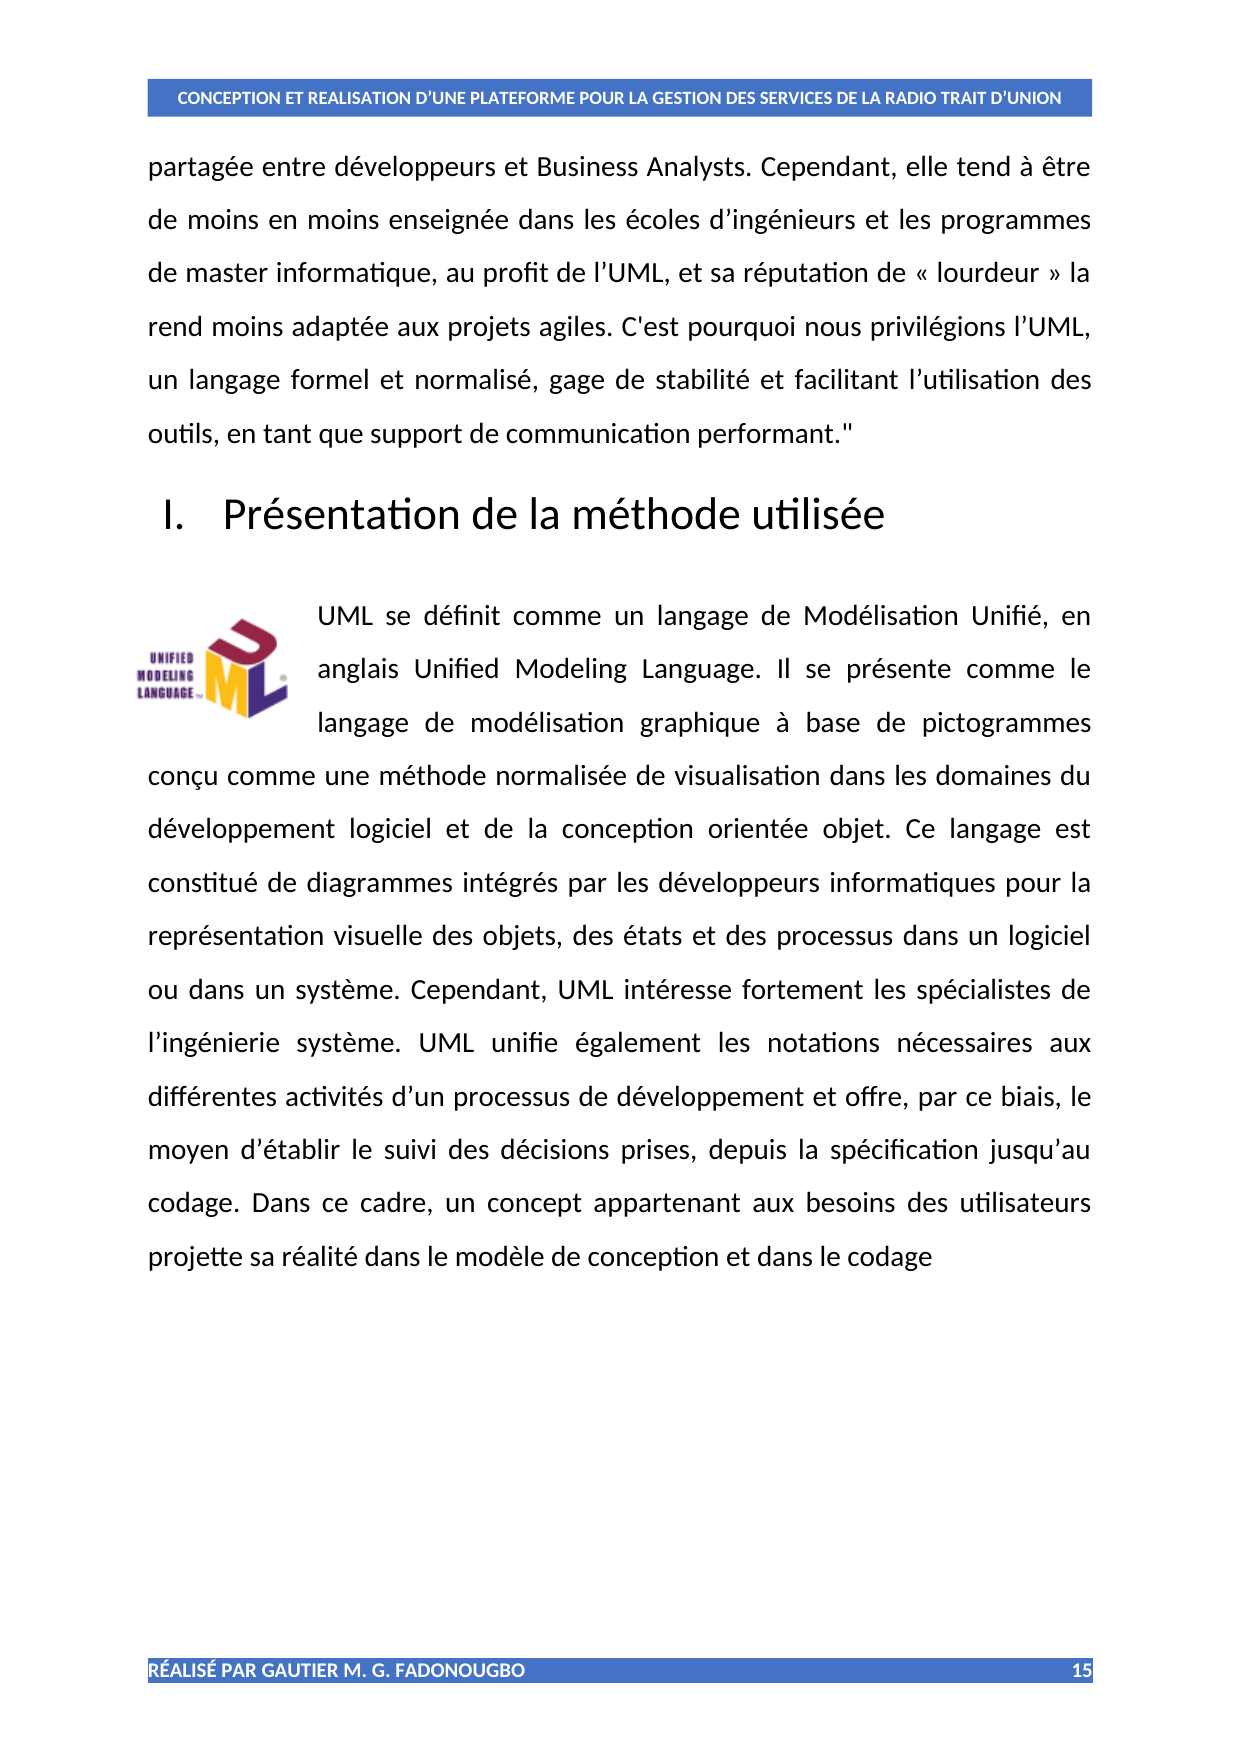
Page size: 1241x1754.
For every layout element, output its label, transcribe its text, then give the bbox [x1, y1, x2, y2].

subtitle Présentation de la méthode utilisée [185, 485, 1093, 541]
text UML se définit comme un langage de Modélisation Unifié, en anglais Unified Modeling Language. Il se présente comme le langage de modélisation graphique à base de pictogrammes conçu comme une méthode normalisée de visualisation dans les domaines du développement logiciel et de la conception orientée objet. Ce langage est constitué de diagrammes intégrés par les développeurs informatiques pour la représentation visuelle des objets, des états et des processus dans un logiciel ou dans un système. Cependant, UML intéresse fortement les spécialistes de l’ingénierie système. UML unifie également les notations nécessaires aux différentes activités d’un processus de développement et offre, par ce biais, le moyen d’établir le suivi des décisions prises, depuis la spécification jusqu’au codage. Dans ce cadre, un concept appartenant aux besoins des utilisateurs projette sa réalité dans le modèle de conception et dans le codage [148, 597, 1093, 1274]
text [148, 148, 1093, 450]
picture [115, 616, 299, 726]
